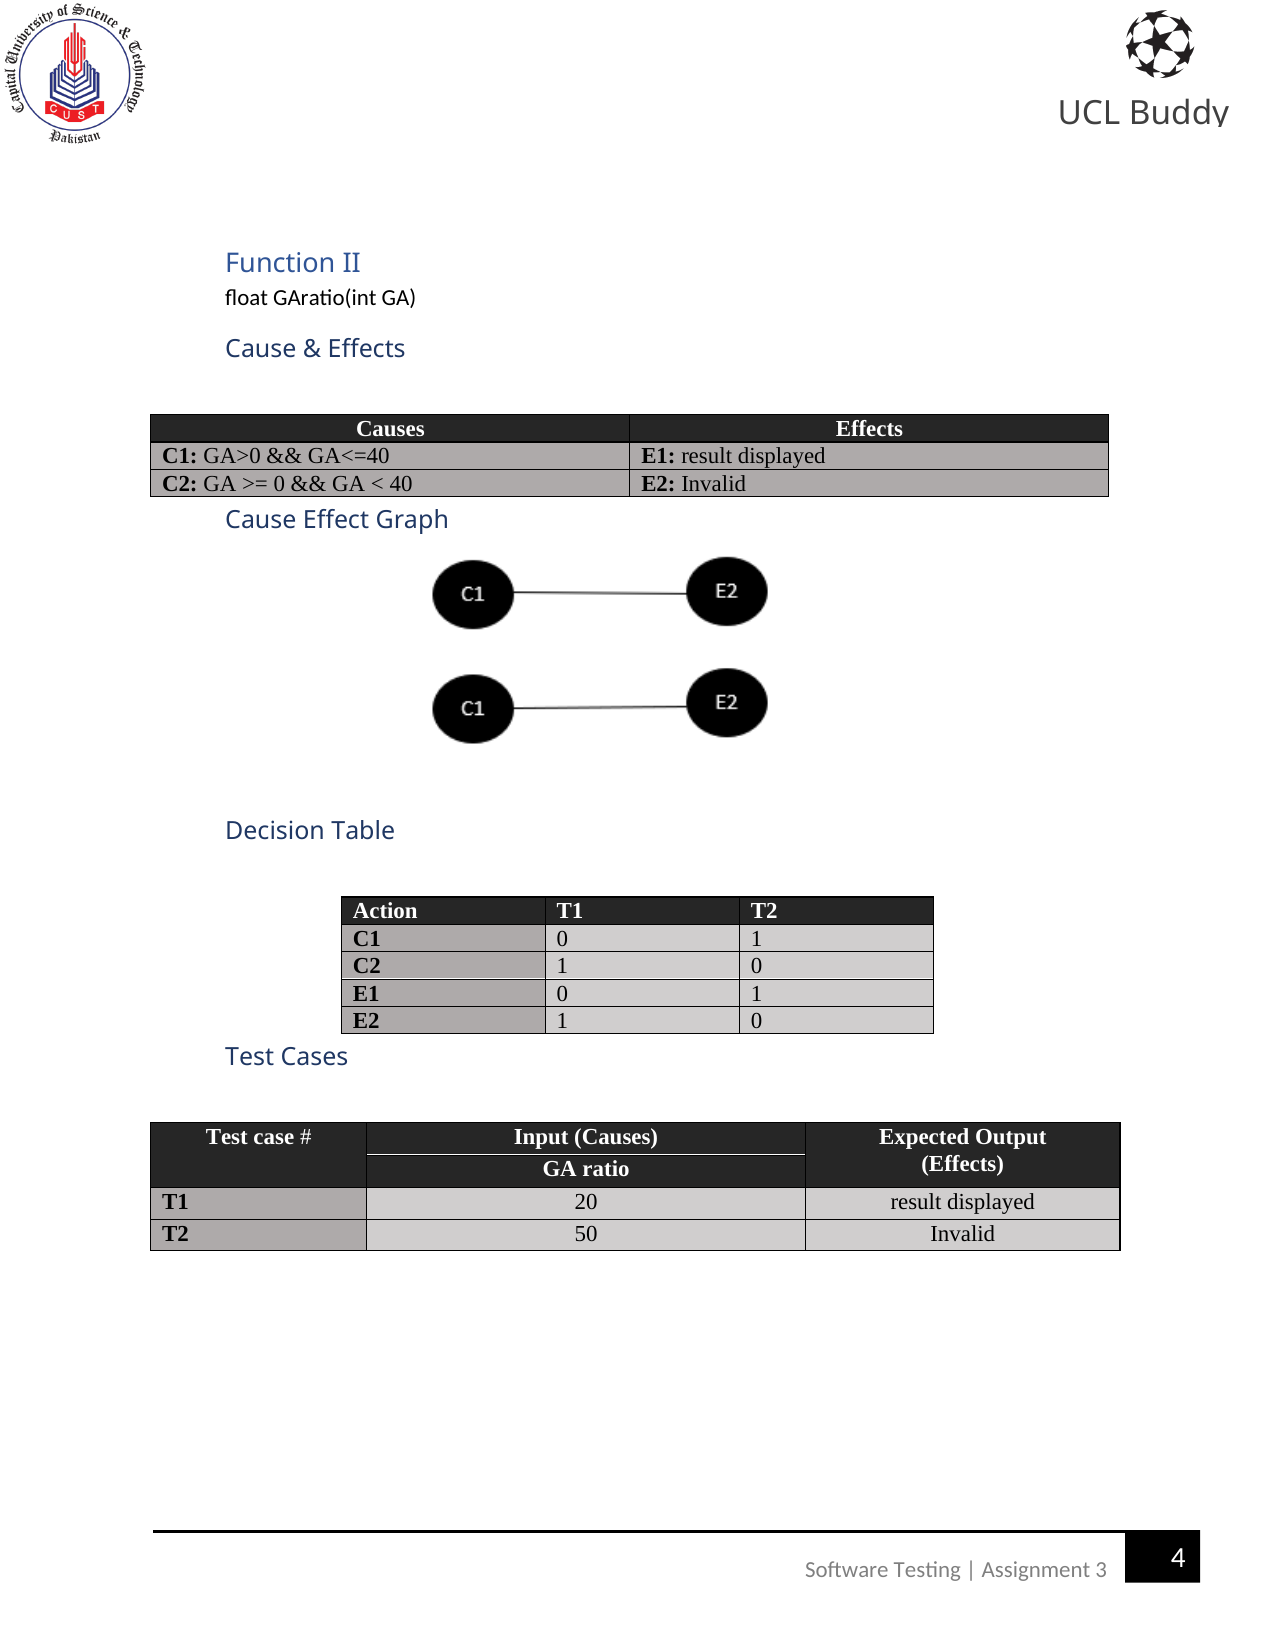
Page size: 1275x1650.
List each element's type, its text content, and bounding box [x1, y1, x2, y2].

table_cell E2 [342, 1007, 545, 1033]
table_header Expected Output (Effects) [806, 1123, 1119, 1187]
subtitle Decision Table [225, 813, 1125, 847]
table_cell 0 [740, 1007, 933, 1033]
table_header Input (Causes) [367, 1123, 805, 1154]
table_cell 1 [740, 980, 933, 1006]
table_cell C1 [342, 925, 545, 951]
subtitle Test Cases [225, 1038, 1125, 1073]
table_header Effects [630, 415, 1108, 441]
table_header T2 [740, 898, 933, 924]
table_cell 1 [546, 1007, 739, 1033]
picture [0, 0, 149, 149]
table_cell E1: result displayed [630, 443, 1108, 469]
table_cell 0 [546, 925, 739, 951]
table_header Causes [151, 415, 629, 441]
table_cell E2: Invalid [630, 470, 1108, 496]
table_cell 20 [367, 1188, 805, 1219]
table_cell C2: GA >= 0 && GA < 40 [151, 470, 629, 496]
table_cell 0 [546, 980, 739, 1006]
table_cell T2 [151, 1220, 366, 1250]
subtitle Cause Effect Graph [225, 501, 1125, 536]
subtitle Function II [225, 244, 1125, 281]
table_cell T1 [151, 1188, 366, 1219]
table_cell C1: GA>0 && GA<=40 [151, 443, 629, 469]
picture [414, 551, 793, 761]
table_cell 1 [546, 952, 739, 978]
table_cell Invalid [806, 1220, 1119, 1250]
table_cell result displayed [806, 1188, 1119, 1219]
table_cell GA ratio [367, 1156, 805, 1187]
subtitle Cause & Effects [225, 330, 1125, 364]
table_cell E1 [342, 980, 545, 1006]
table_header Test case # [151, 1123, 366, 1187]
text float GAratio(int GA) [150, 283, 1125, 312]
table_cell 1 [740, 925, 933, 951]
table_cell 50 [367, 1220, 805, 1250]
picture [1076, 0, 1244, 107]
table_cell C2 [342, 952, 545, 978]
table_cell 0 [740, 952, 933, 978]
table_header Action [342, 898, 545, 924]
table_header T1 [546, 898, 739, 924]
